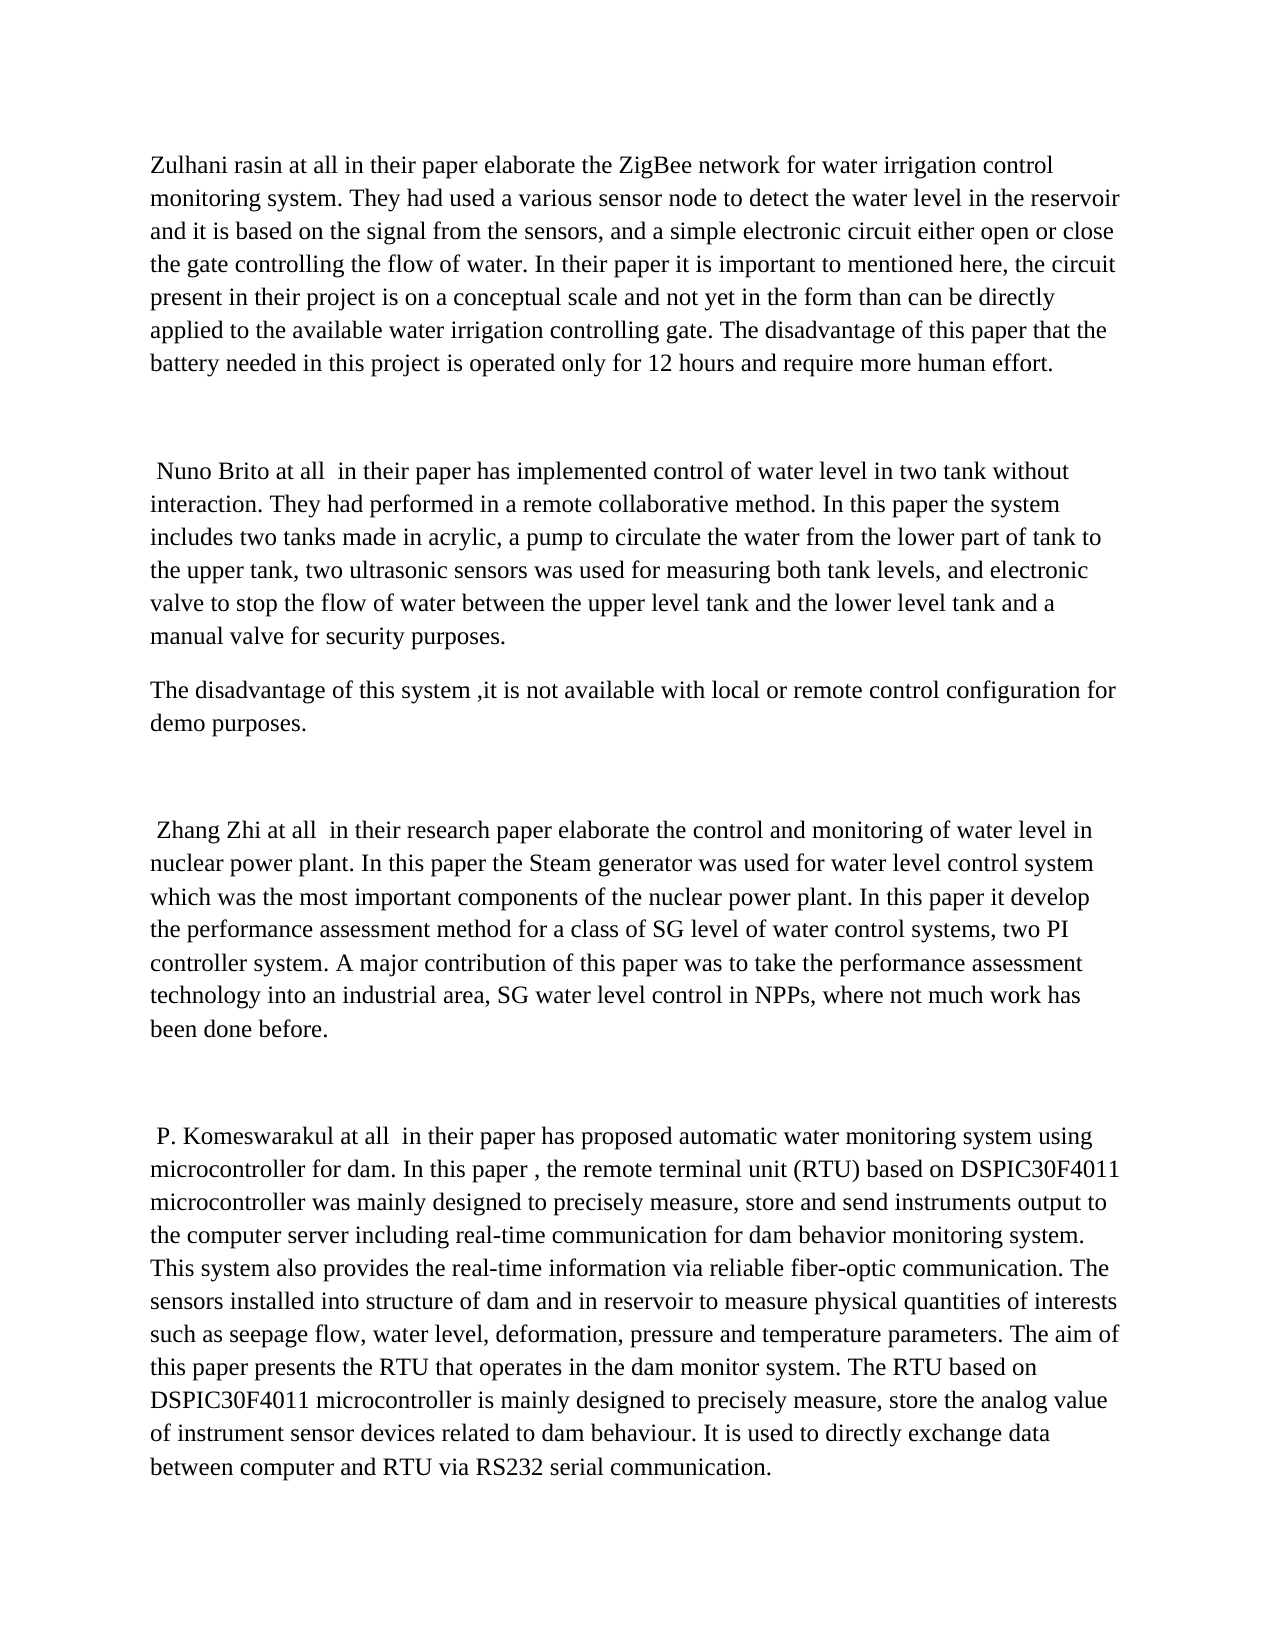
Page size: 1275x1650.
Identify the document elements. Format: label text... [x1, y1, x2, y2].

text Nuno Brito at all in their paper has implemented control of water level in two tank without interaction. They had performed in a remote collaborative method. In this paper the system includes two tanks made in acrylic, a pump to circulate the water from the lower part of tank to the upper tank, two ultrasonic sensors was used for measuring both tank levels, and electronic valve to stop the flow of water between the upper level tank and the lower level tank and a manual valve for security purposes. [150, 456, 1125, 650]
text Zhang Zhi at all in their research paper elaborate the control and monitoring of water level in nuclear power plant. In this paper the Steam generator was used for water level control system which was the most important components of the nuclear power plant. In this paper it develop the performance assessment method for a class of SG level of water control systems, two PI controller system. A major contribution of this paper was to take the performance assessment technology into an industrial area, SG water level control in NPPs, where not much work has been done before. [150, 816, 1125, 1042]
text Zulhani rasin at all in their paper elaborate the ZigBee network for water irrigation control monitoring system. They had used a various sensor node to detect the water level in the reservoir and it is based on the signal from the sensors, and a simple electronic circuit either open or close the gate controlling the flow of water. In their paper it is important to mentioned here, the circuit present in their project is on a conceptual scale and not yet in the form than can be directly applied to the available water irrigation controlling gate. The disadvantage of this paper that the battery needed in this project is operated only for 12 hours and require more human effort. [150, 150, 1125, 377]
text P. Komeswarakul at all in their paper has proposed automatic water monitoring system using microcontroller for dam. In this paper , the remote terminal unit (RTU) based on DSPIC30F4011 microcontroller was mainly designed to precisely measure, store and send instruments output to the computer server including real-time communication for dam behavior monitoring system. This system also provides the real-time information via reliable fiber-optic communication. The sensors installed into structure of dam and in reservoir to measure physical quantities of interests such as seepage flow, water level, deformation, pressure and temperature parameters. The aim of this paper presents the RTU that operates in the dam monitor system. The RTU based on DSPIC30F4011 microcontroller is mainly designed to precisely measure, store the analog value of instrument sensor devices related to dam behaviour. It is used to directly exchange data between computer and RTU via RS232 serial communication. [150, 1121, 1125, 1480]
text The disadvantage of this system ,it is not available with local or remote control configuration for demo purposes. [150, 675, 1125, 737]
